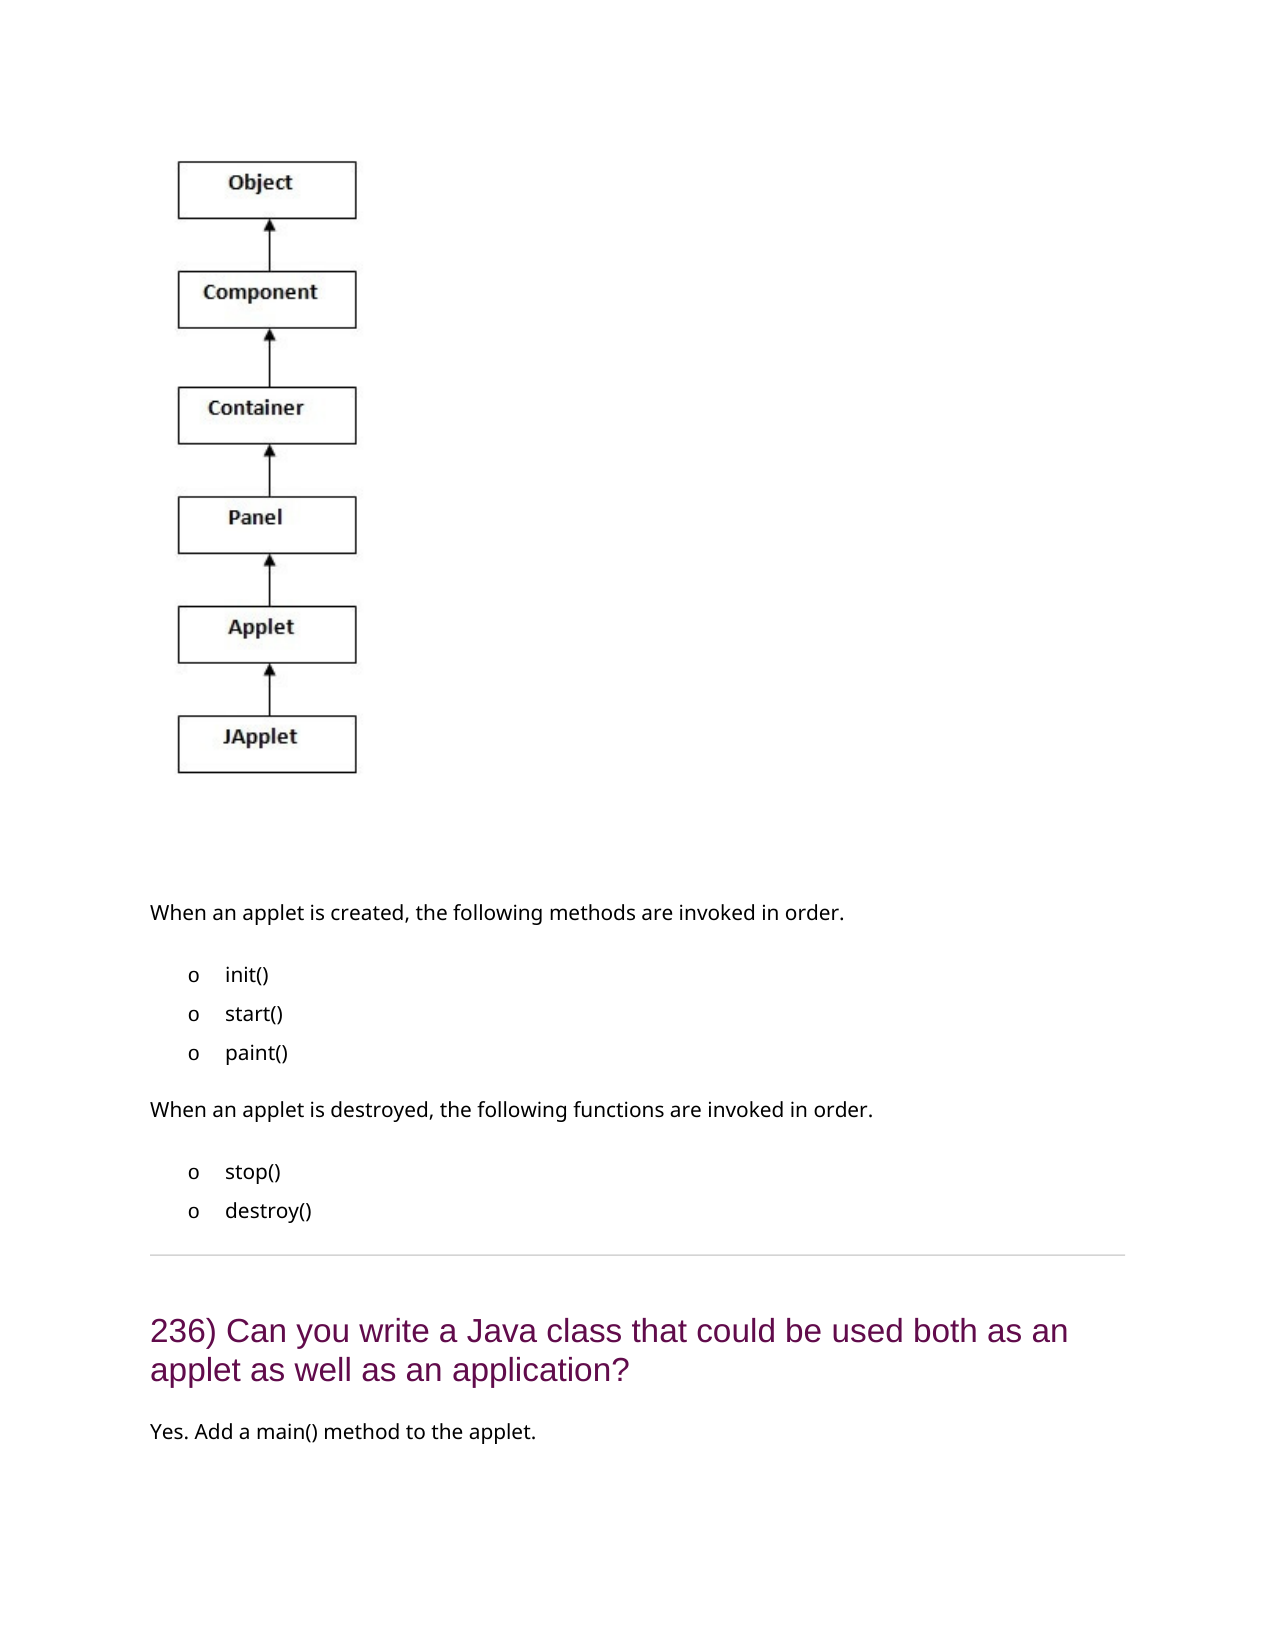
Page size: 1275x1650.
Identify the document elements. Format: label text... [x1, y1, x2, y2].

text Yes. Add a main() method to the applet. [150, 1417, 1125, 1446]
list destroy() [187, 1192, 1125, 1225]
text When an applet is destroyed, the following functions are invoked in order. [150, 1096, 1125, 1124]
list init() [187, 956, 1125, 988]
picture [150, 150, 382, 869]
list paint() [187, 1034, 1125, 1066]
list stop() [187, 1153, 1125, 1186]
list start() [187, 994, 1125, 1027]
text 236) Can you write a Java class that could be used both as an applet as well as an application? [150, 1311, 1125, 1388]
text When an applet is created, the following methods are invoked in order. [150, 898, 1125, 926]
